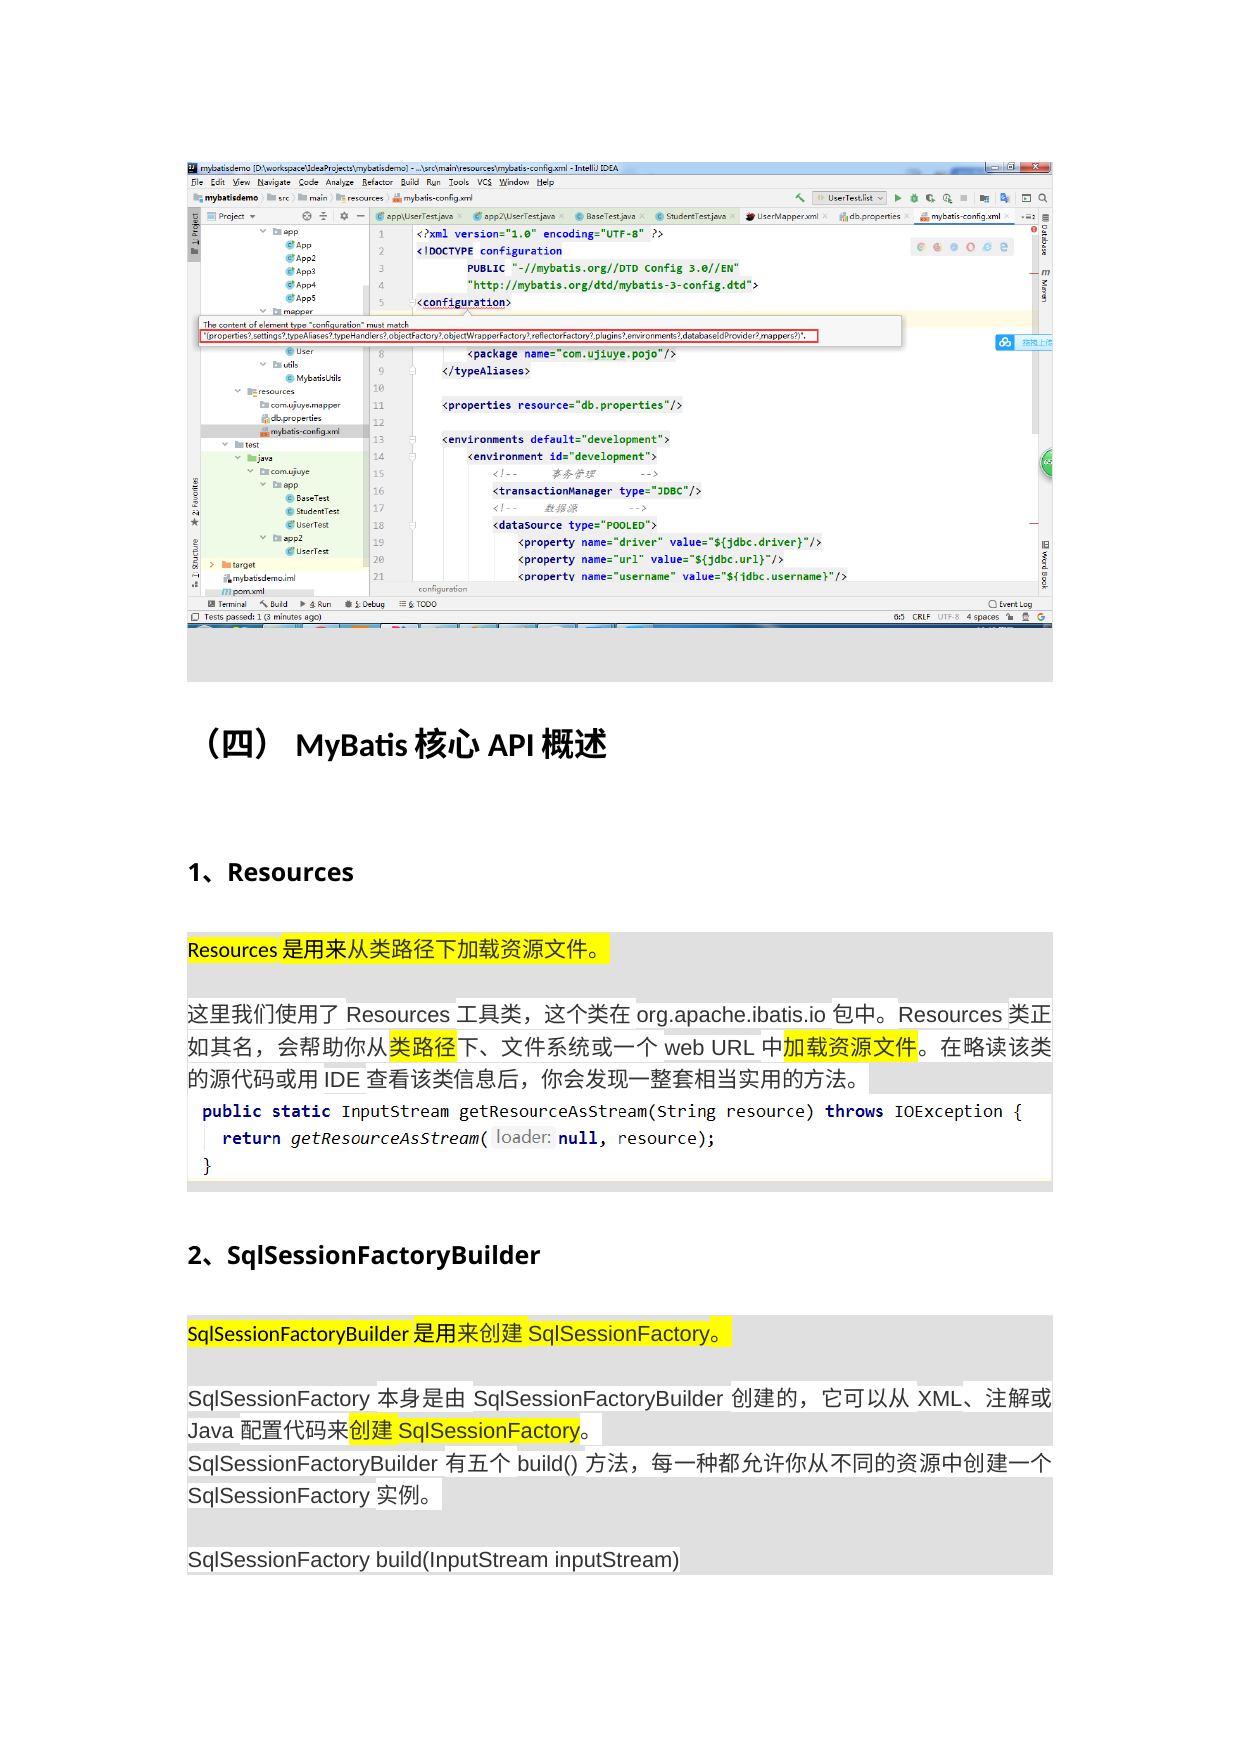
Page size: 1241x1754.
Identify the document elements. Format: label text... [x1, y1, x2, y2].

text 这里我们使用了 Resources 工具类，这个类在 org.apache.ibatis.io 包中。Resources 类正如其名，会帮助你从类路径下、文件系统或一个 web URL 中加载资源文件。在略读该类的源代码或用 IDE 查看该类信息后，你会发现一整套相当实用的方法。 [187, 997, 1053, 1094]
subtitle （四） MyBatis核心API概述 [187, 709, 1053, 774]
list SqlSessionFactory build(InputStream inputStream) [187, 1543, 1053, 1575]
text 1、Resources [187, 838, 1053, 903]
picture [187, 162, 1052, 628]
text 2、SqlSessionFactoryBuilder [187, 1221, 1053, 1286]
text Resources是用来从类路径下加载资源文件。 [187, 932, 1053, 964]
list SqlSessionFactoryBuilder 有五个 build() 方法，每一种都允许你从不同的资源中创建一个 SqlSessionFactory 实例。 [187, 1445, 1053, 1510]
list SqlSessionFactoryBuilder是用来创建 SqlSessionFactory。 [187, 1315, 1053, 1348]
picture [187, 1094, 1052, 1181]
list SqlSessionFactory 本身是由 SqlSessionFactoryBuilder 创建的，它可以从 XML、注解或 Java 配置代码来创建 SqlSessionFactory。 [187, 1380, 1053, 1445]
